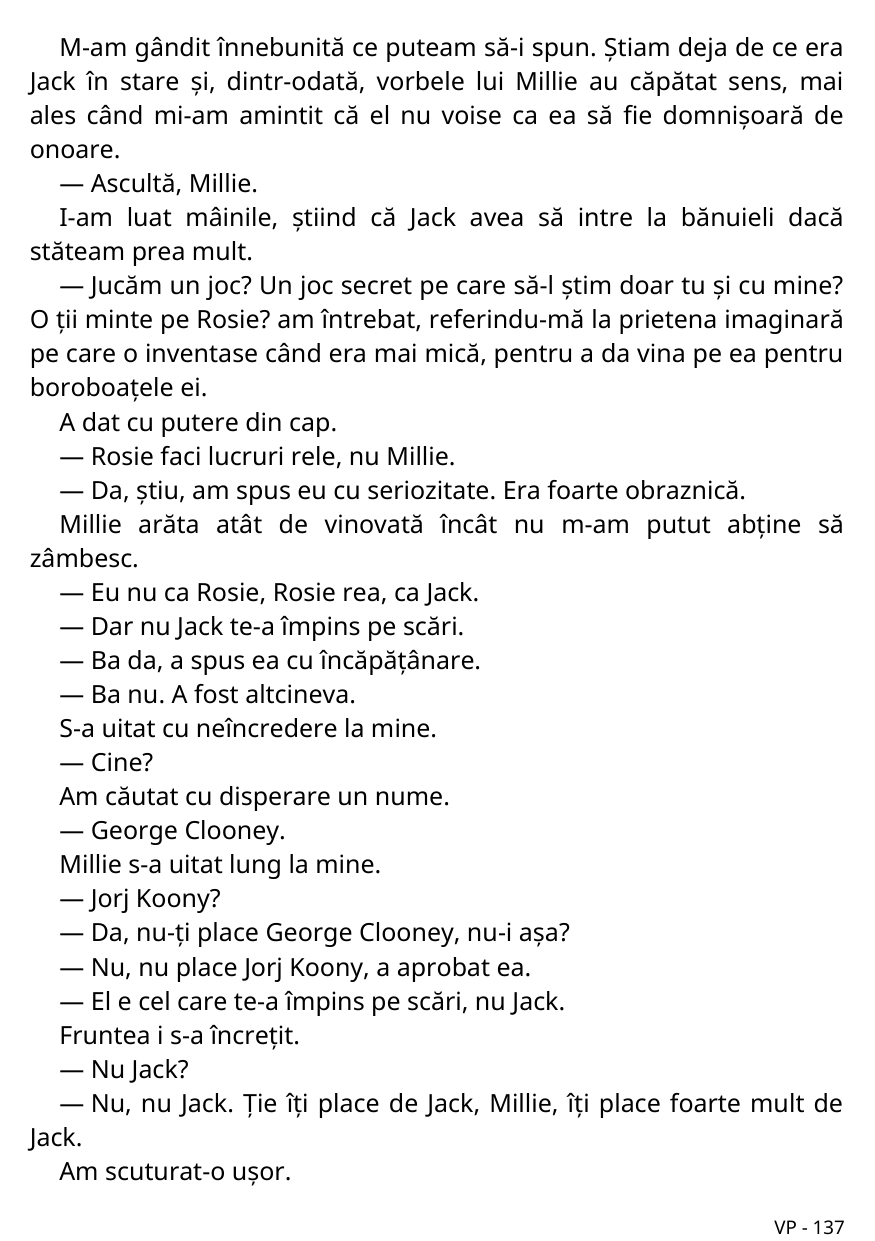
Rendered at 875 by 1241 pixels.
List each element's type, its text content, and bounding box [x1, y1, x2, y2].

text — George Clooney. [29, 813, 844, 847]
text — Eu nu ca Rosie, Rosie rea, ca Jack. [29, 574, 844, 608]
text A dat cu putere din cap. [29, 404, 844, 438]
text — Ba da, a spus ea cu încăpățânare. [29, 643, 844, 677]
text M-am gândit înnebunită ce puteam să-i spun. Știam deja de ce era Jack în stare și, dintr-odată, vorbele lui Millie au căpătat sens, mai ales când mi-am amintit că el nu voise ca ea să fie domnișoară de onoare. [29, 29, 844, 166]
text — Nu, nu place Jorj Koony, a aprobat ea. [29, 949, 844, 983]
text — Nu, nu Jack. Ție îți place de Jack, Millie, îți place foarte mult de Jack. [29, 1085, 844, 1153]
text Fruntea i s-a încrețit. [29, 1017, 844, 1051]
text — Da, nu-ți place George Clooney, nu-i așa? [29, 915, 844, 949]
text — Rosie faci lucruri rele, nu Millie. [29, 438, 844, 472]
text Millie s-a uitat lung la mine. [29, 847, 844, 881]
text — Da, știu, am spus eu cu seriozitate. Era foarte obraznică. [29, 472, 844, 506]
text — Ba nu. A fost altcineva. [29, 677, 844, 711]
text — Dar nu Jack te-a împins pe scări. [29, 608, 844, 643]
text — Nu Jack? [29, 1051, 844, 1085]
text — Jorj Koony? [29, 881, 844, 915]
text — Jucăm un joc? Un joc secret pe care să-l știm doar tu și cu mine? O ții minte pe Rosie? am întrebat, referindu-mă la prietena imaginară pe care o inventase când era mai mică, pentru a da vina pe ea pentru boroboațele ei. [29, 268, 844, 404]
text S-a uitat cu neîncredere la mine. [29, 711, 844, 745]
text Millie arăta atât de vinovată încât nu m-am putut abține să zâmbesc. [29, 506, 844, 574]
text Am căutat cu disperare un nume. [29, 779, 844, 813]
text — Cine? [29, 745, 844, 779]
text — El e cel care te-a împins pe scări, nu Jack. [29, 983, 844, 1017]
text — Ascultă, Millie. [29, 166, 844, 200]
text Am scuturat-o ușor. [29, 1153, 844, 1188]
text I-am luat mâinile, știind că Jack avea să intre la bănuieli dacă stăteam prea mult. [29, 200, 844, 268]
